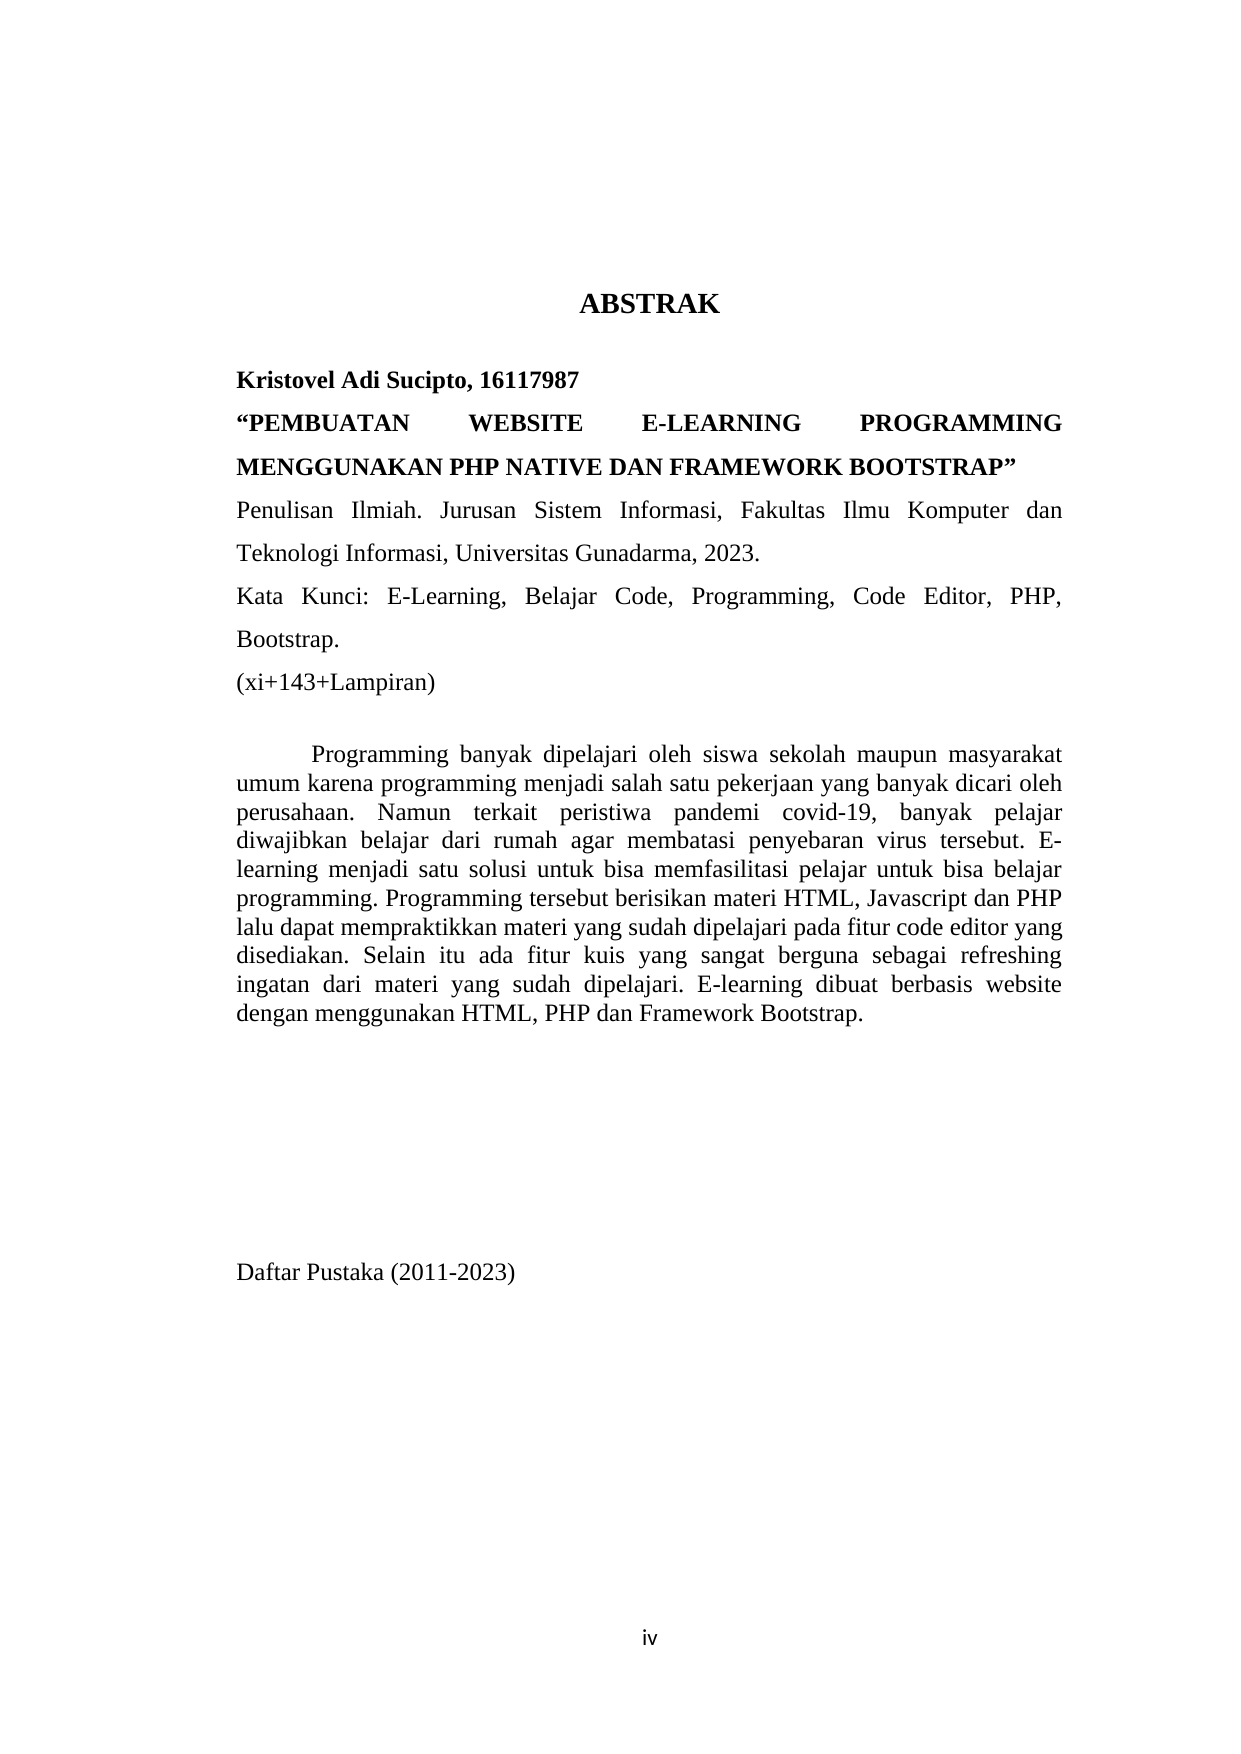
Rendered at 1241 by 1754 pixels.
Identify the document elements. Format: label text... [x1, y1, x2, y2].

text Kristovel Adi Sucipto, 16117987 [236, 365, 1063, 394]
text “PEMBUATAN WEBSITE E-LEARNING PROGRAMMING MENGGUNAKAN PHP NATIVE DAN FRAMEWORK BOOTSTRAP” [236, 408, 1063, 480]
text ABSTRAK [236, 286, 1063, 320]
text Programming banyak dipelajari oleh siswa sekolah maupun masyarakat umum karena programming menjadi salah satu pekerjaan yang banyak dicari oleh perusahaan. Namun terkait peristiwa pandemi covid-19, banyak pelajar diwajibkan belajar dari rumah agar membatasi penyebaran virus tersebut. E-learning menjadi satu solusi untuk bisa memfasilitasi pelajar untuk bisa belajar programming. Programming tersebut berisikan materi HTML, Javascript dan PHP lalu dapat mempraktikkan materi yang sudah dipelajari pada fitur code editor yang disediakan. Selain itu ada fitur kuis yang sangat berguna sebagai refreshing ingatan dari materi yang sudah dipelajari. E-learning dibuat berbasis website dengan menggunakan HTML, PHP dan Framework Bootstrap. [236, 739, 1063, 1027]
text (xi+143+Lampiran) [236, 667, 1063, 696]
text Kata Kunci: E-Learning, Belajar Code, Programming, Code Editor, PHP, Bootstrap. [236, 581, 1063, 653]
text Penulisan Ilmiah. Jurusan Sistem Informasi, Fakultas Ilmu Komputer dan Teknologi Informasi, Universitas Gunadarma, 2023. [236, 495, 1063, 567]
text Daftar Pustaka (2011-2023) [236, 1257, 1063, 1285]
